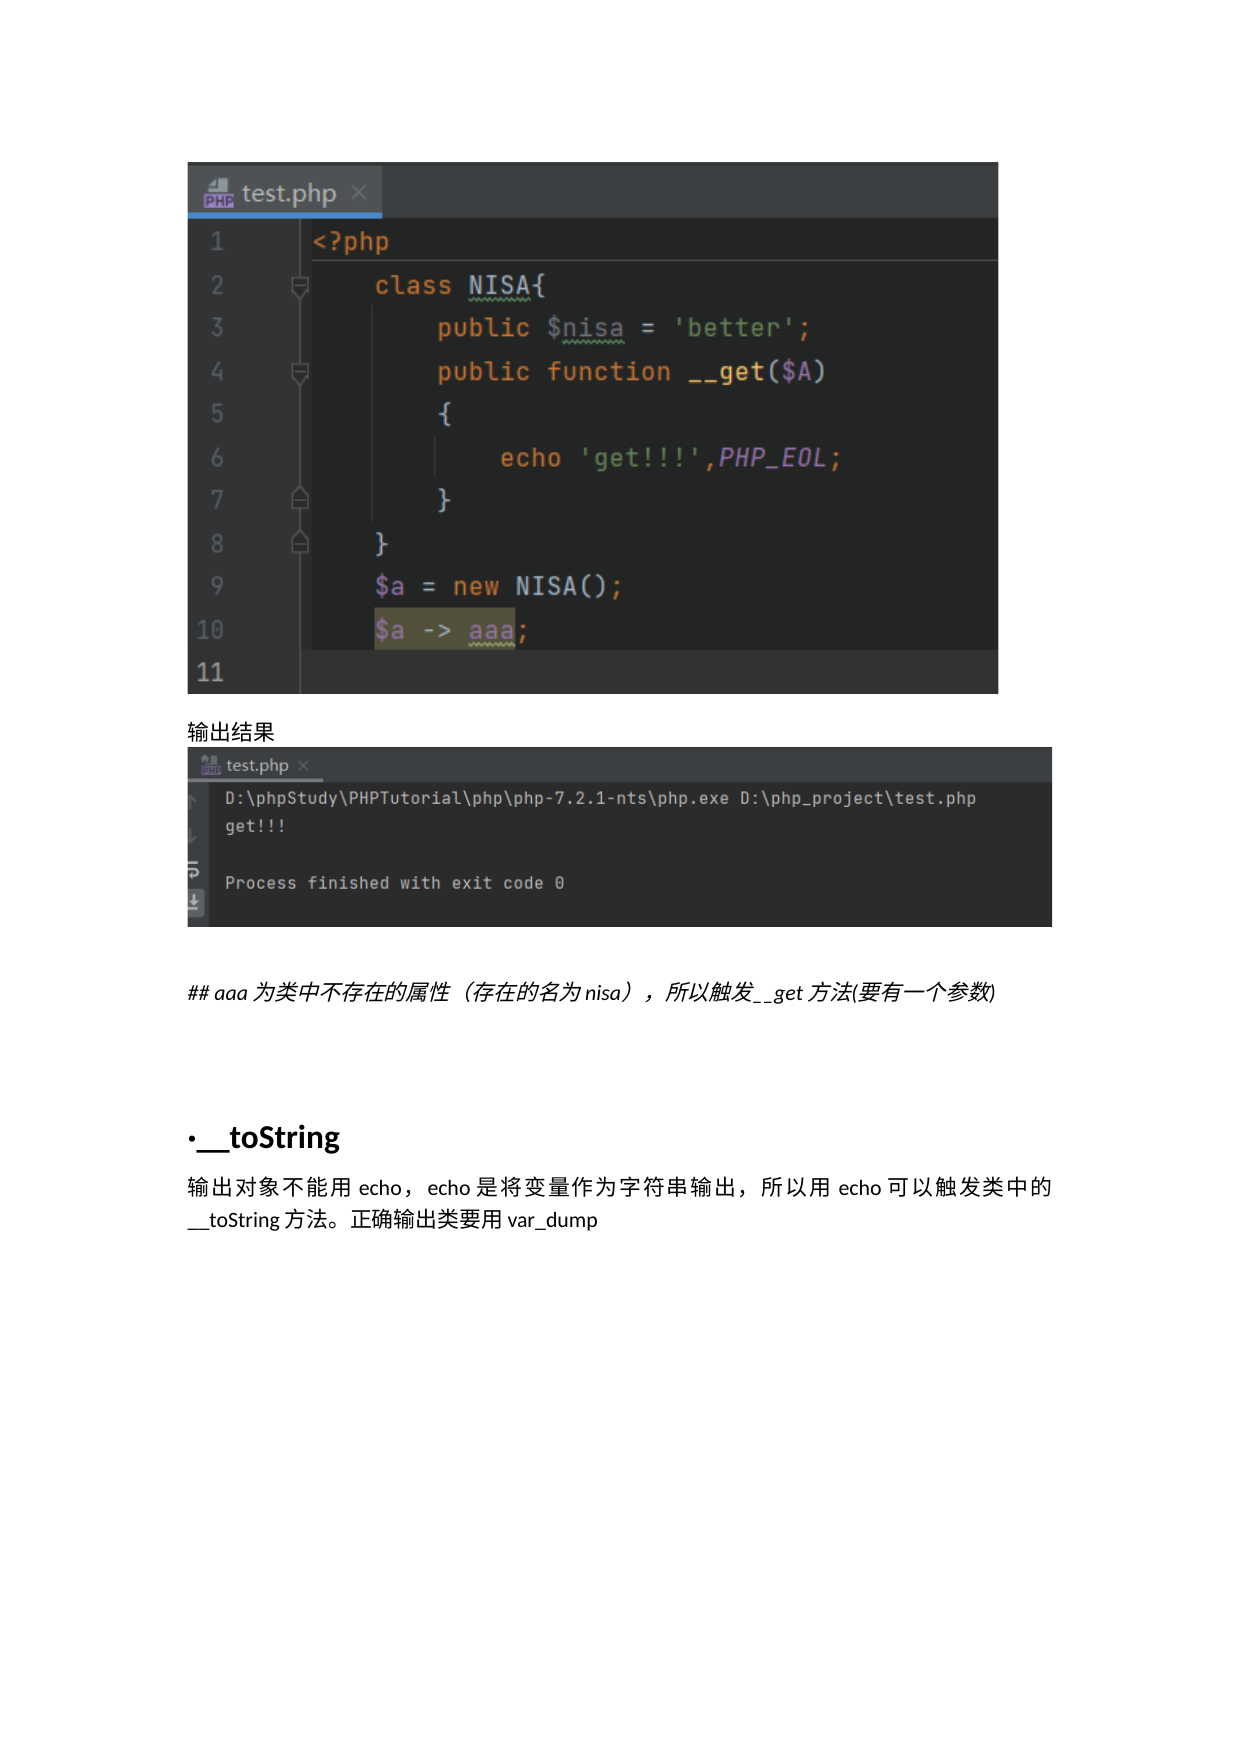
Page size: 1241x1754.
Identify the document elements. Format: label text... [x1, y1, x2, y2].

picture [187, 747, 1053, 927]
text 输出对象不能用echo，echo是将变量作为字符串输出，所以用echo可以触发类中的__toString方法。正确输出类要用var_dump [187, 1169, 1053, 1234]
text ·__toString [187, 1104, 1053, 1169]
text ## aaa为类中不存在的属性（存在的名为nisa），所以触发__get方法(要有一个参数) [187, 974, 1053, 1007]
text 输出结果 [187, 714, 1053, 747]
picture [187, 162, 999, 694]
